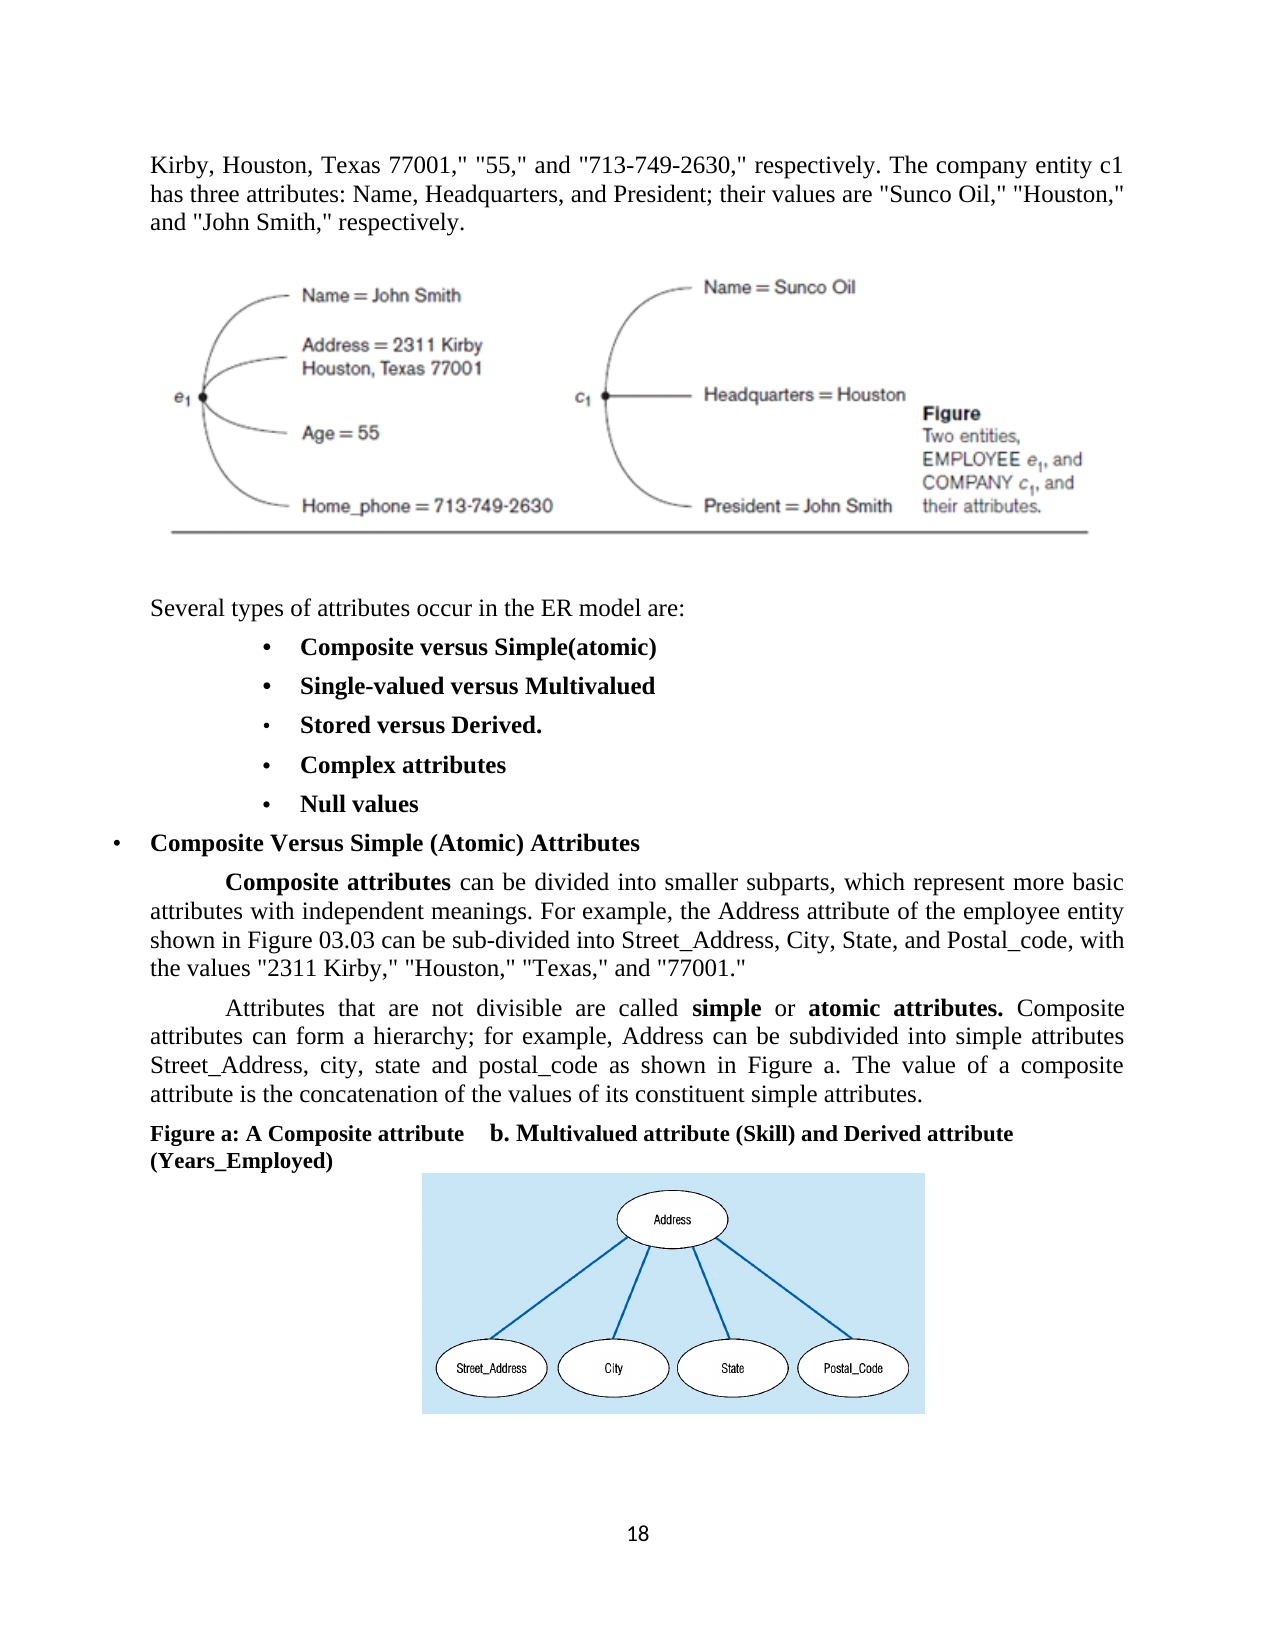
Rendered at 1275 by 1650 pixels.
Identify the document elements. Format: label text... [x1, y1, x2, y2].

picture [150, 246, 1129, 544]
list Stored versus Derived. [262, 711, 1125, 739]
list Null values [262, 789, 1125, 818]
text Composite attributes can be divided into smaller subparts, which represent more basic attributes with independent meanings. For example, the Address attribute of the employee entity shown in Figure 03.03 can be sub-divided into Street_Address, City, State, and Postal_code, with the values "2311 Kirby," "Houston," "Texas," and "77001." [150, 867, 1125, 982]
text Figure a: A Composite attribute b. Multivalued attribute (Skill) and Derived attribute (Years_Employed) [150, 1118, 1125, 1173]
list Single-valued versus Multivalued [262, 671, 1125, 700]
list Composite Versus Simple (Atomic) Attributes [112, 828, 1125, 857]
list Composite versus Simple(atomic) [262, 632, 1125, 661]
list Complex attributes [262, 750, 1125, 778]
text Several types of attributes occur in the ER model are: [150, 593, 1125, 622]
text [150, 150, 1125, 236]
text Attributes that are not divisible are called simple or atomic attributes. Composite attributes can form a hierarchy; for example, Address can be subdivided into simple attributes Street_Address, city, state and postal_code as shown in Figure a. The value of a composite attribute is the concatenation of the values of its constituent simple attributes. [150, 993, 1125, 1108]
picture [421, 1173, 925, 1414]
